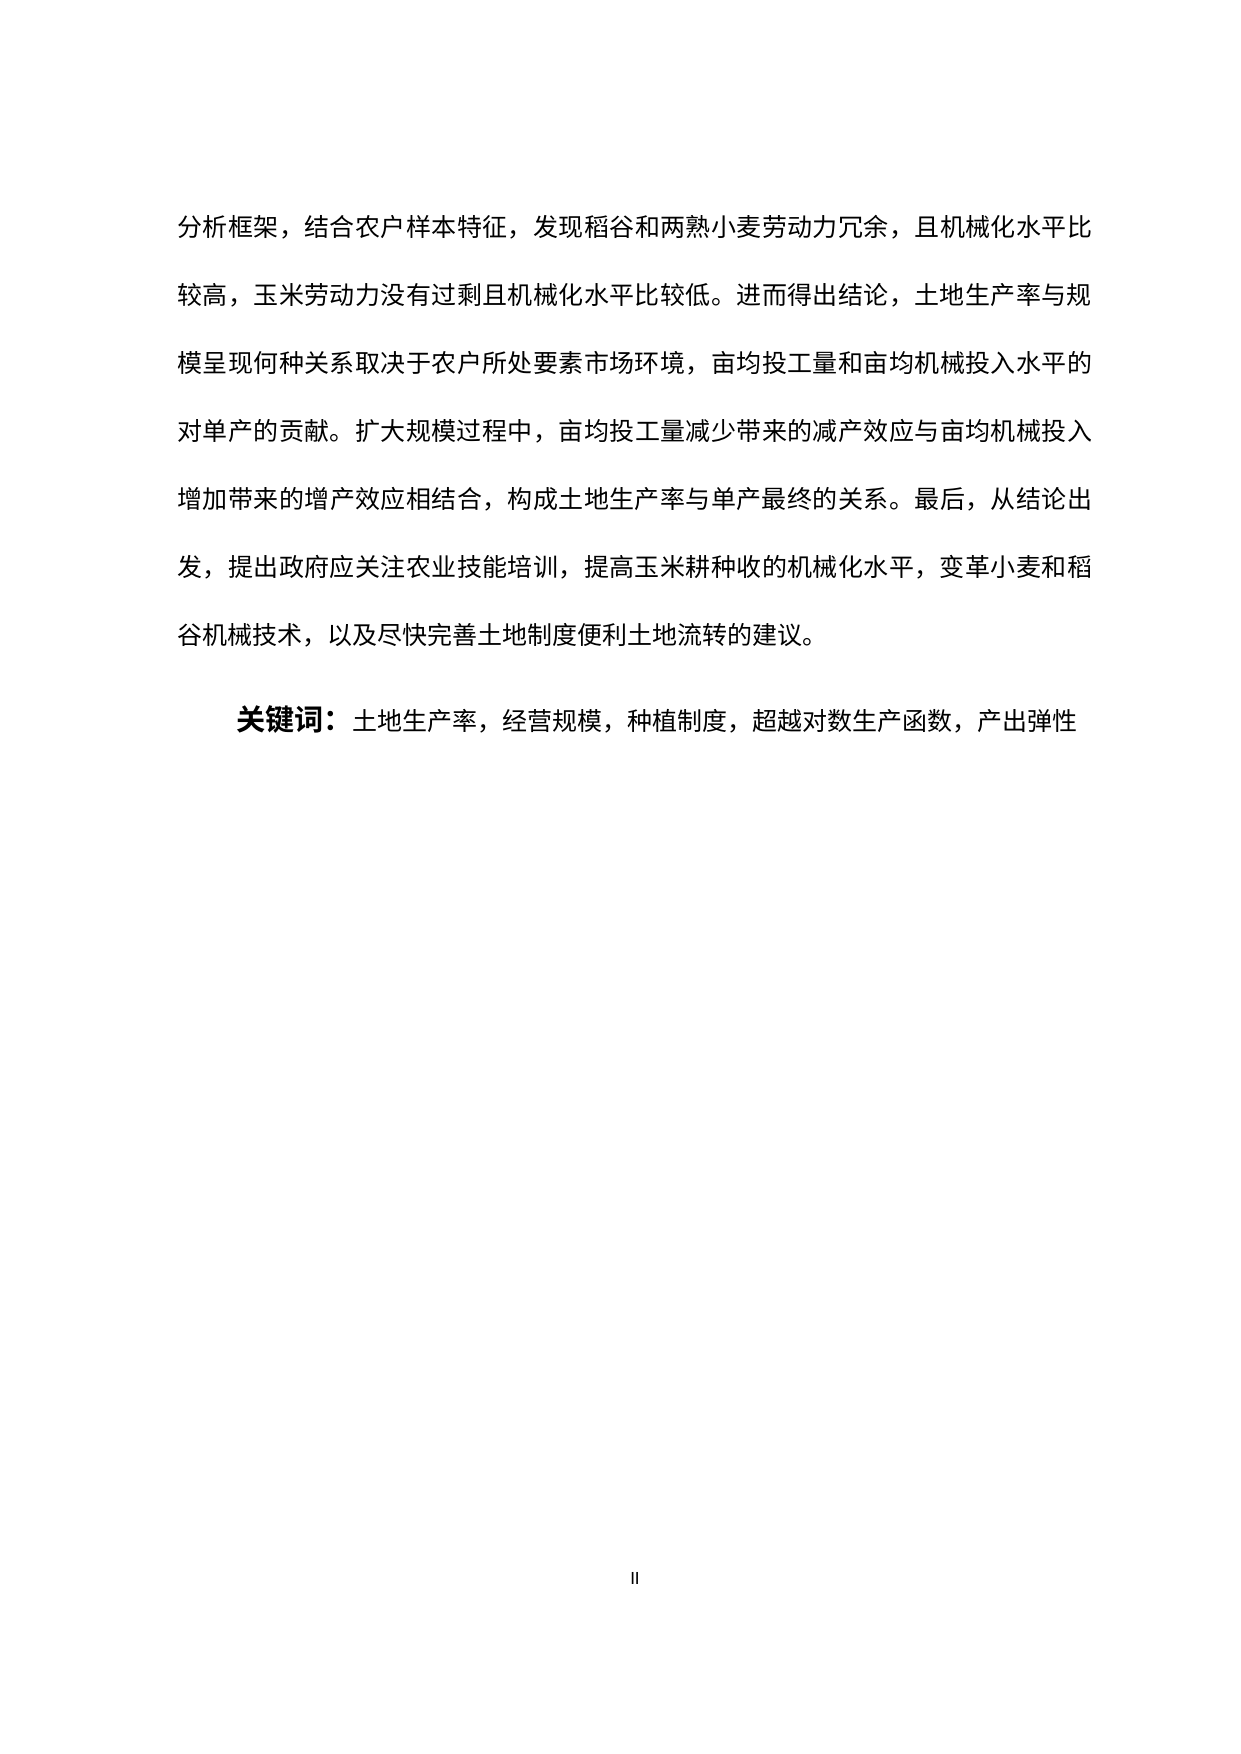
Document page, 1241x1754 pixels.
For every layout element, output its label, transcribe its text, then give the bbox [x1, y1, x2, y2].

text 关键词：土地生产率，经营规模，种植制度，超越对数生产函数，产出弹性 [177, 684, 1092, 752]
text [177, 192, 1092, 667]
